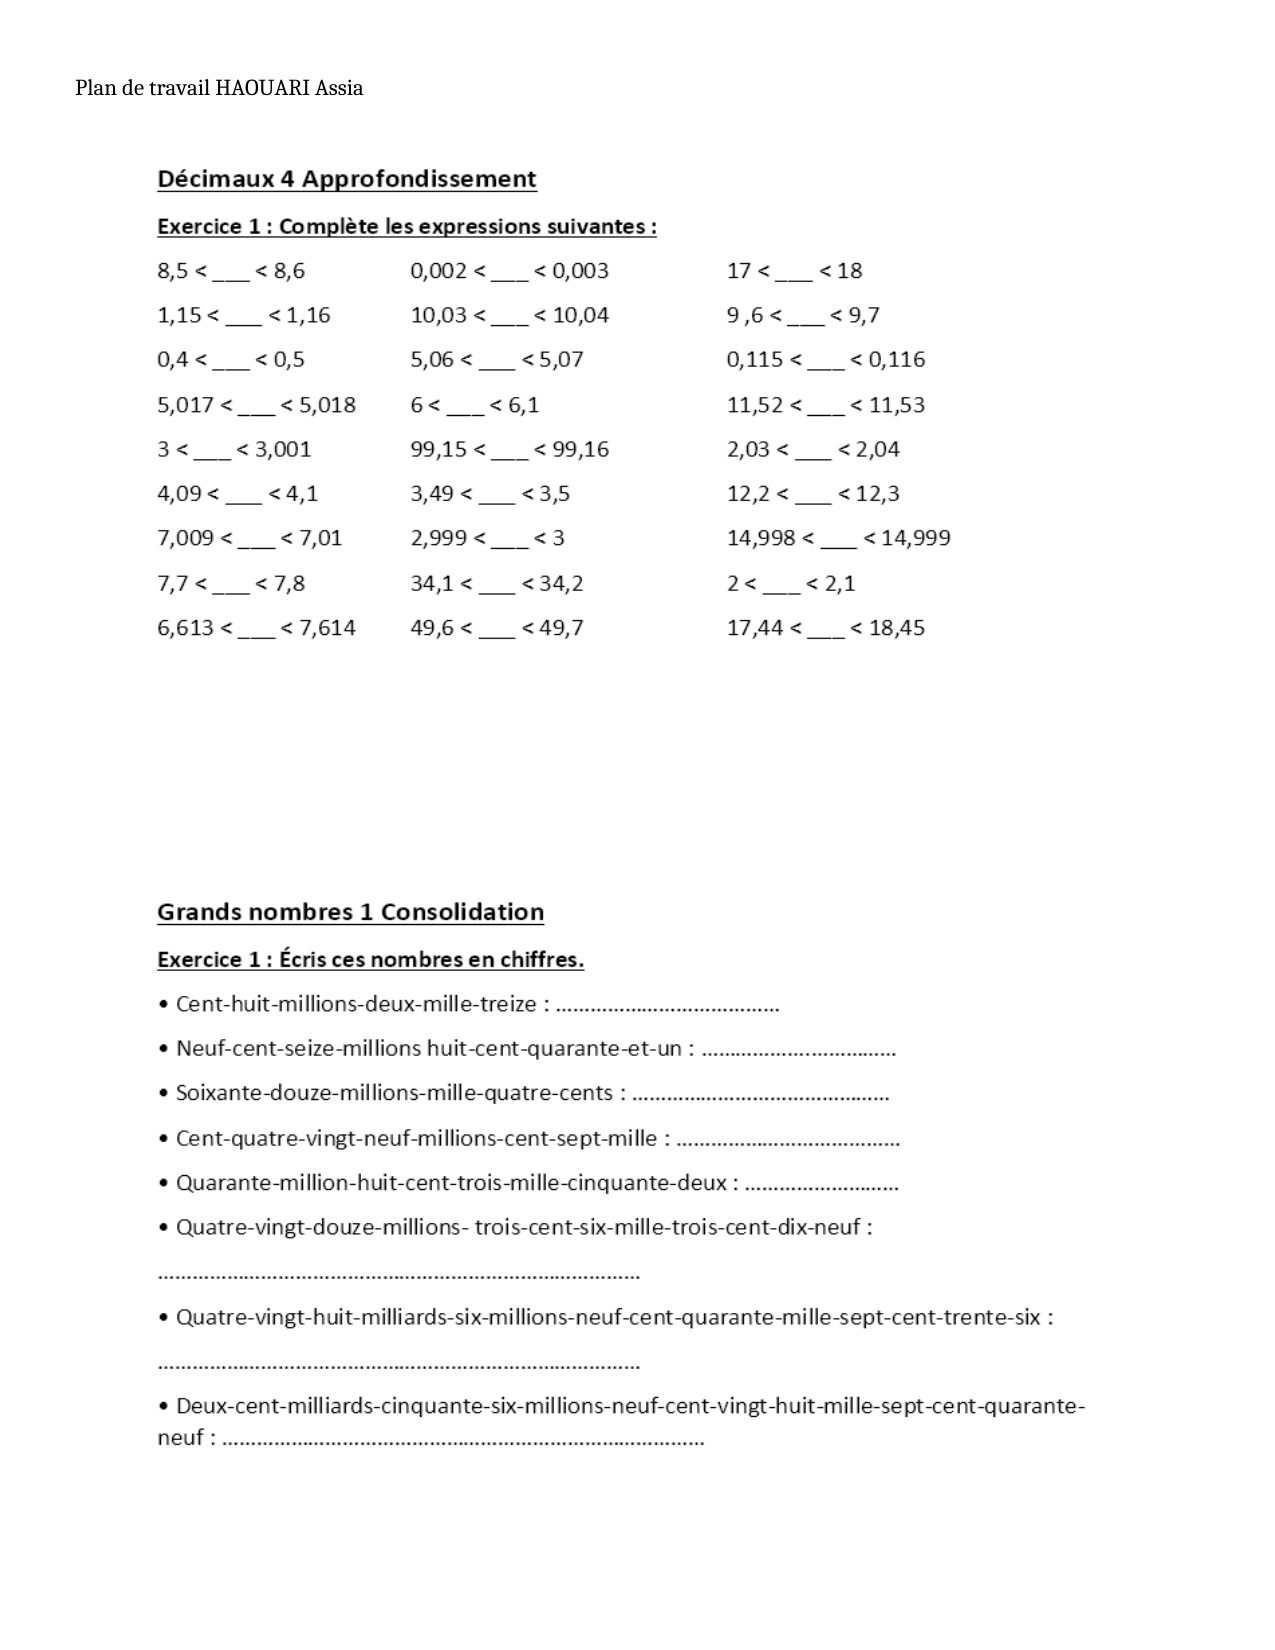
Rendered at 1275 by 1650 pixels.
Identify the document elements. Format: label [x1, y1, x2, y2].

picture [93, 834, 1157, 1544]
picture [93, 101, 1157, 810]
